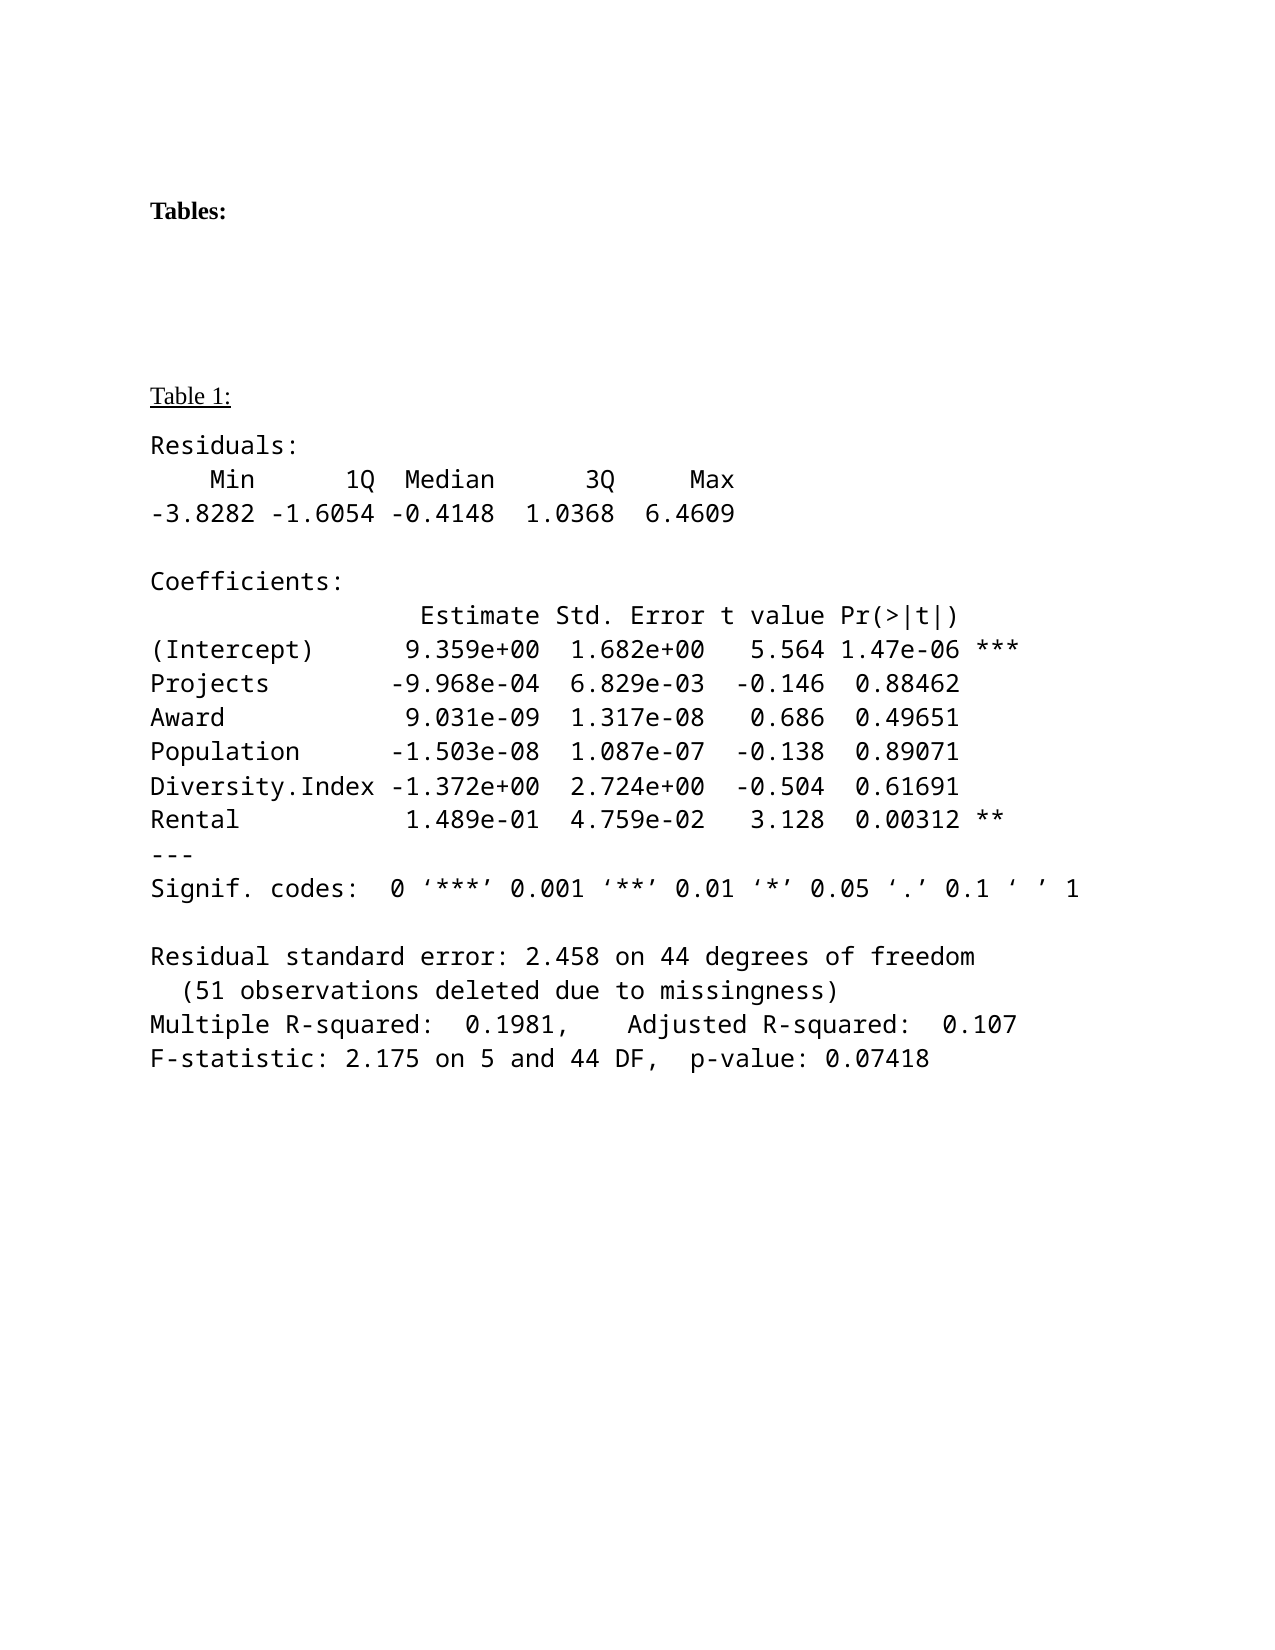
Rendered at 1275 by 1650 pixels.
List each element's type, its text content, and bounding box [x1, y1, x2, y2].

text Table 1: [150, 381, 1125, 410]
text Residual standard error: 2.458 on 44 degrees of freedom [150, 938, 1125, 972]
text Residuals: [150, 427, 1125, 462]
text --- [150, 836, 1125, 870]
text Population -1.503e-08 1.087e-07 -0.138 0.89071 [150, 734, 1125, 768]
text Coefficients: [150, 564, 1125, 598]
text (Intercept) 9.359e+00 1.682e+00 5.564 1.47e-06 *** [150, 632, 1125, 666]
text Rental 1.489e-01 4.759e-02 3.128 0.00312 ** [150, 802, 1125, 836]
text Estimate Std. Error t value Pr(>|t|) [150, 598, 1125, 632]
text Min 1Q Median 3Q Max [150, 462, 1125, 496]
text Signif. codes: 0 ‘***’ 0.001 ‘**’ 0.01 ‘*’ 0.05 ‘.’ 0.1 ‘ ’ 1 [150, 870, 1125, 904]
text F-statistic: 2.175 on 5 and 44 DF, p-value: 0.07418 [150, 1041, 1125, 1075]
text Tables: [150, 196, 1125, 225]
text -3.8282 -1.6054 -0.4148 1.0368 6.4609 [150, 496, 1125, 530]
text Multiple R-squared: 0.1981, Adjusted R-squared: 0.107 [150, 1007, 1125, 1041]
text Award 9.031e-09 1.317e-08 0.686 0.49651 [150, 700, 1125, 734]
text Diversity.Index -1.372e+00 2.724e+00 -0.504 0.61691 [150, 768, 1125, 802]
text Projects -9.968e-04 6.829e-03 -0.146 0.88462 [150, 666, 1125, 700]
text (51 observations deleted due to missingness) [150, 972, 1125, 1007]
